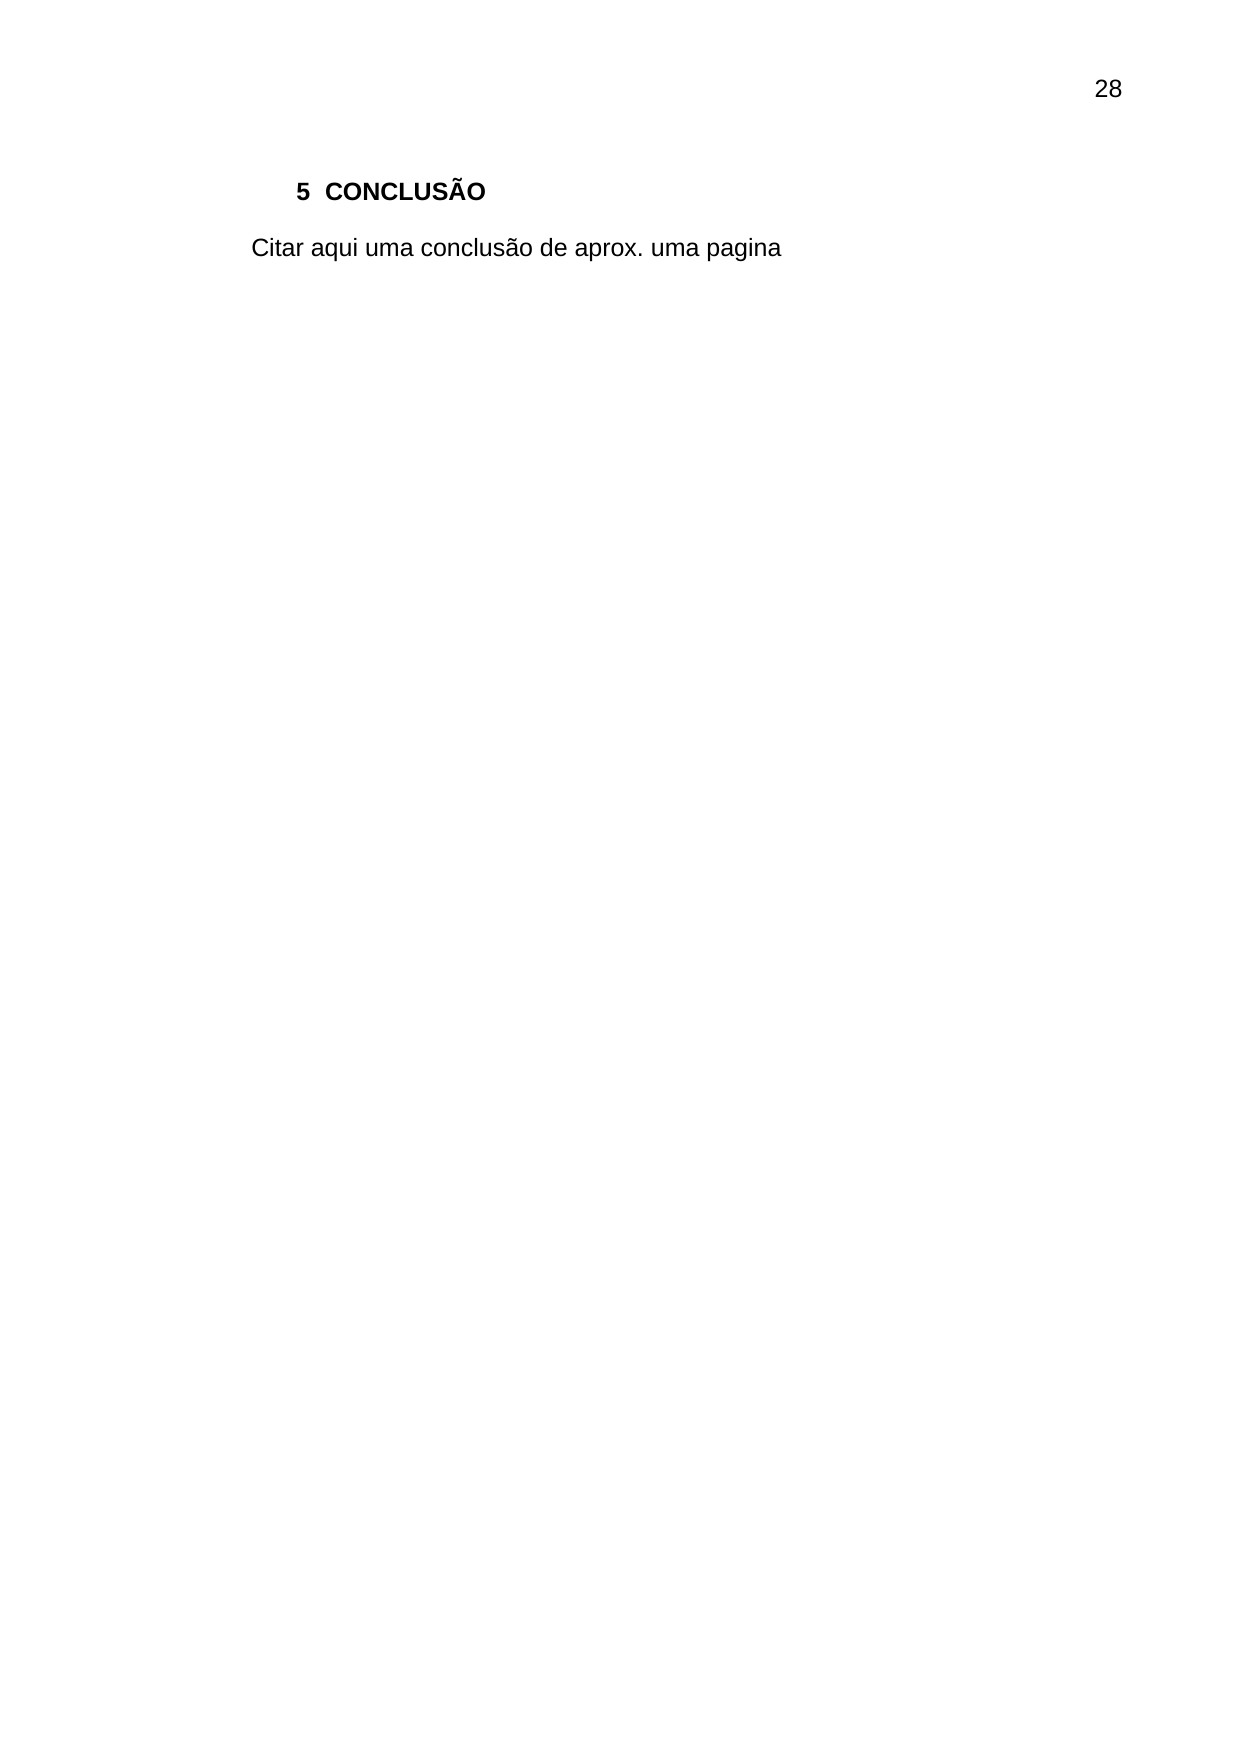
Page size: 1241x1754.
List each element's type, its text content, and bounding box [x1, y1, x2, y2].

subtitle Conclusão [222, 177, 1122, 206]
text Citar aqui uma conclusão de aprox. uma pagina [177, 233, 1122, 262]
